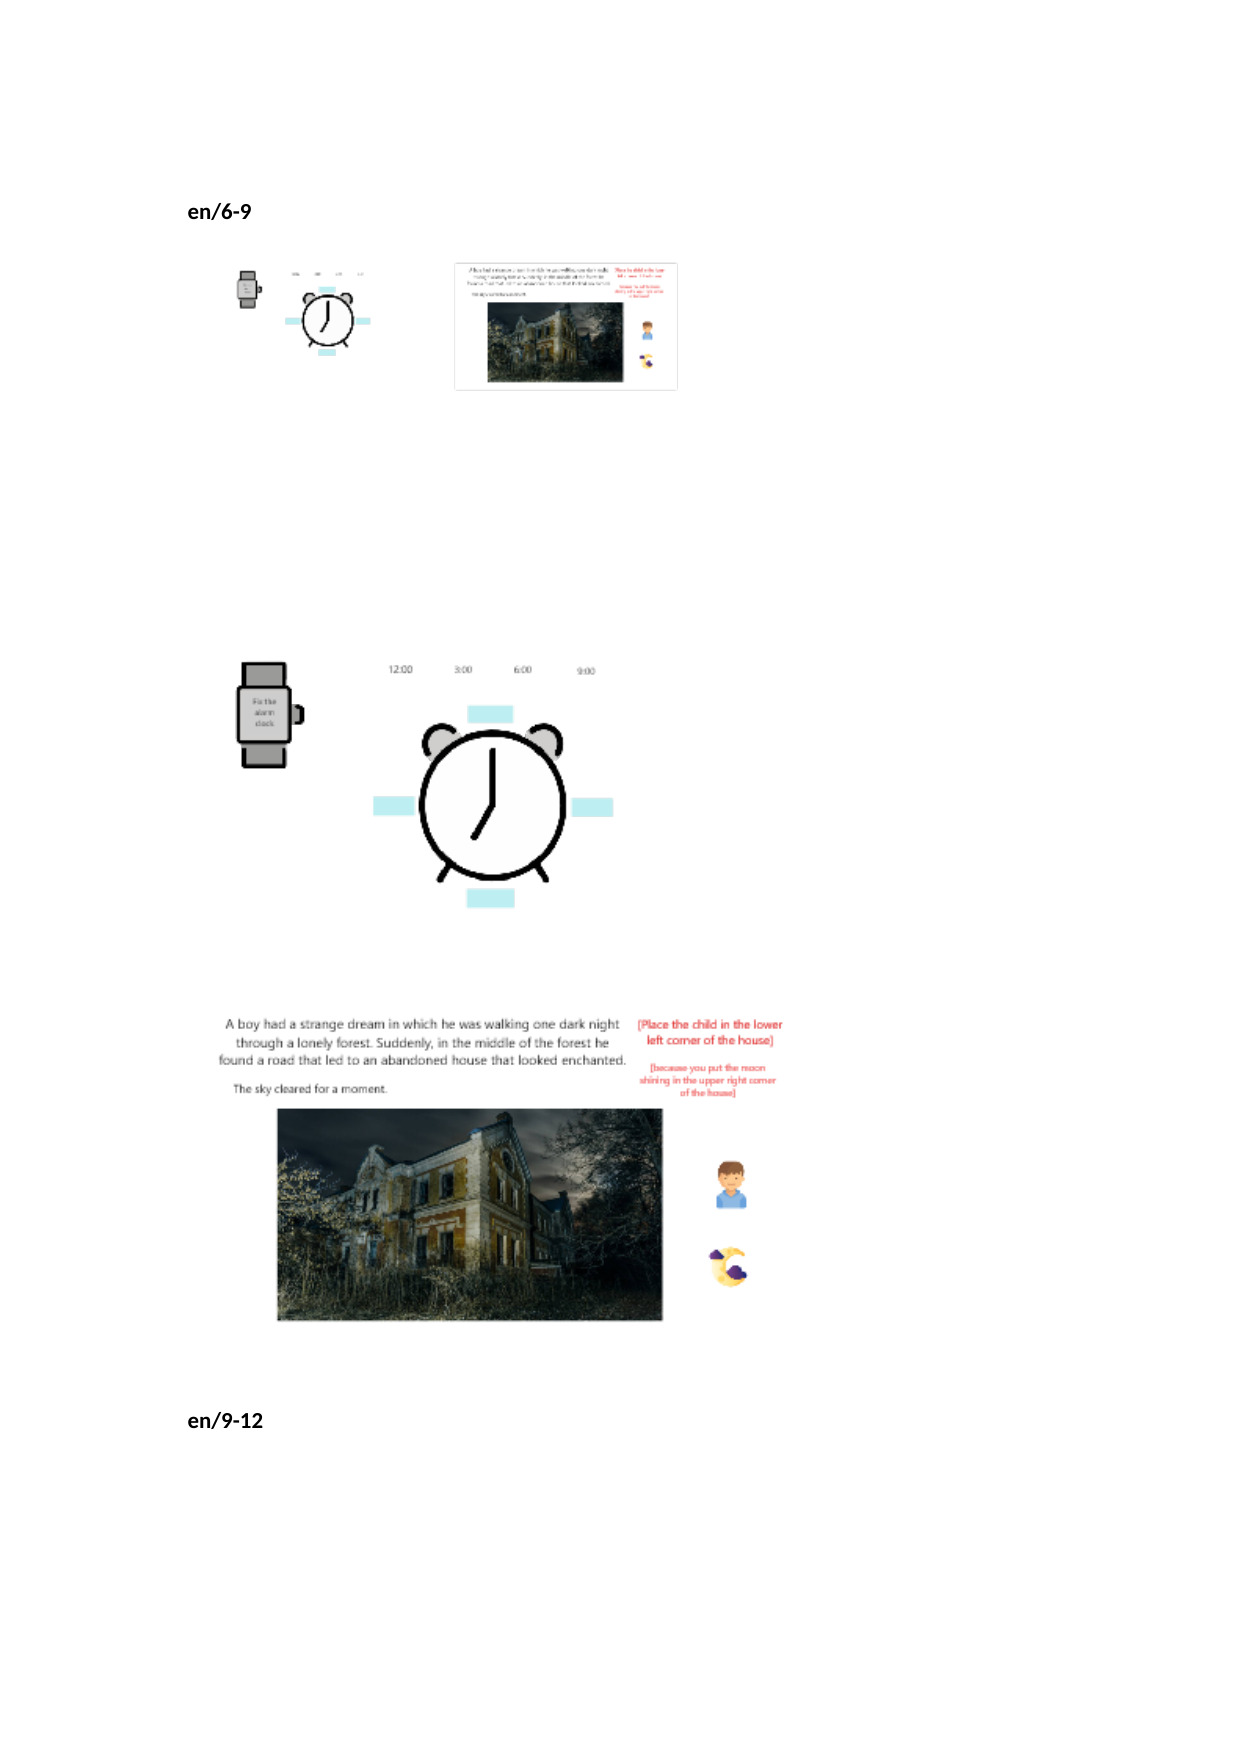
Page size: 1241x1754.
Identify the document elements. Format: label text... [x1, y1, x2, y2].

text en/9-12 [187, 1406, 1053, 1434]
picture [187, 639, 813, 1006]
picture [187, 1007, 813, 1341]
picture [187, 243, 813, 574]
text en/6-9 [187, 197, 1053, 225]
